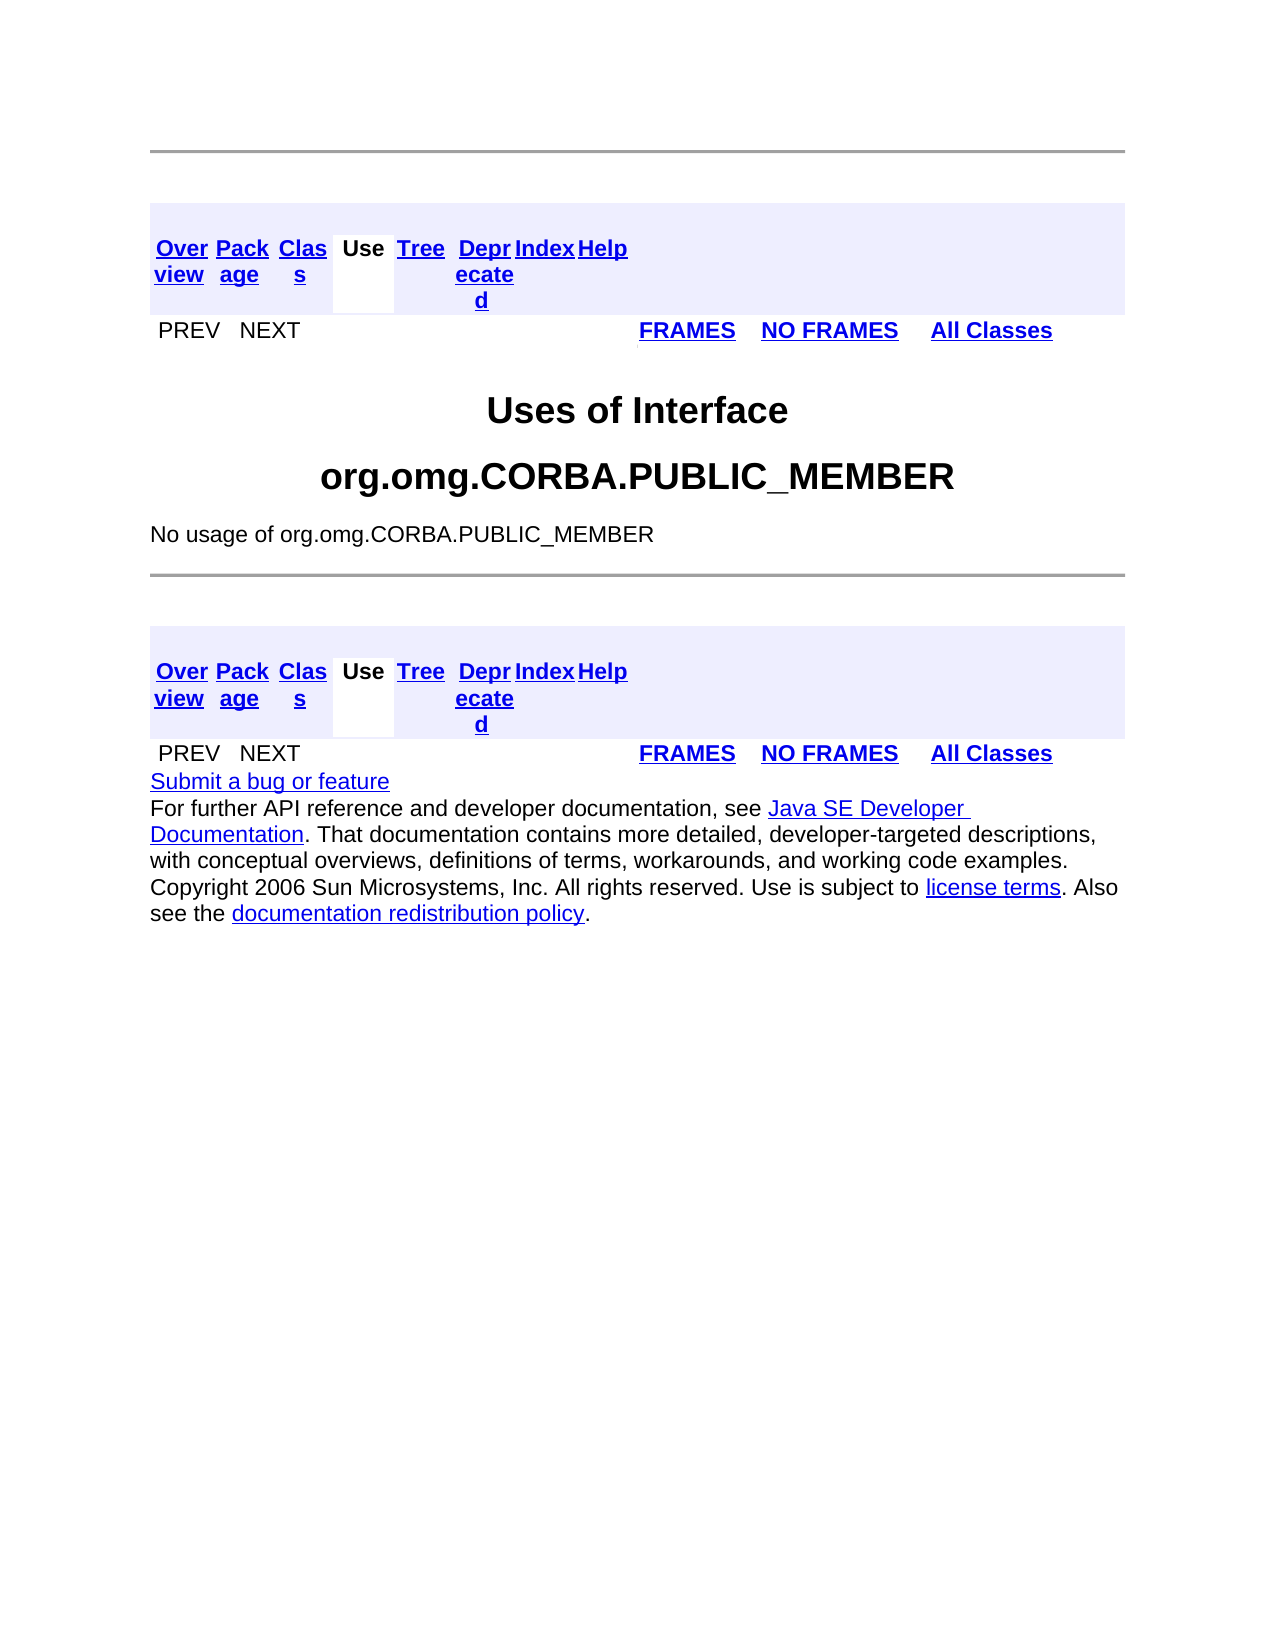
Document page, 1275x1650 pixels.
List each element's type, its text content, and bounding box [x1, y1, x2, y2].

text For further API reference and developer documentation, see Java SE Developer Documentation. That documentation contains more detailed, developer-targeted descriptions, with conceptual overviews, definitions of terms, workarounds, and working code examples. [150, 795, 1125, 874]
text Submit a bug or feature [150, 768, 1125, 795]
table_cell FRAMES NO FRAMES All Classes [638, 315, 1125, 345]
table_cell PREV NEXT [150, 315, 637, 345]
table_header [150, 626, 1125, 739]
text org.omg.CORBA.PUBLIC_MEMBER [150, 454, 1125, 497]
text Uses of Interface [150, 388, 1125, 431]
table_header [150, 203, 1125, 315]
text No usage of org.omg.CORBA.PUBLIC_MEMBER [150, 521, 1125, 547]
text Copyright 2006 Sun Microsystems, Inc. All rights reserved. Use is subject to license terms. Also see the documentation redistribution policy. [150, 874, 1125, 926]
table_cell FRAMES NO FRAMES All Classes [638, 739, 1125, 768]
table_cell PREV NEXT [150, 739, 637, 768]
